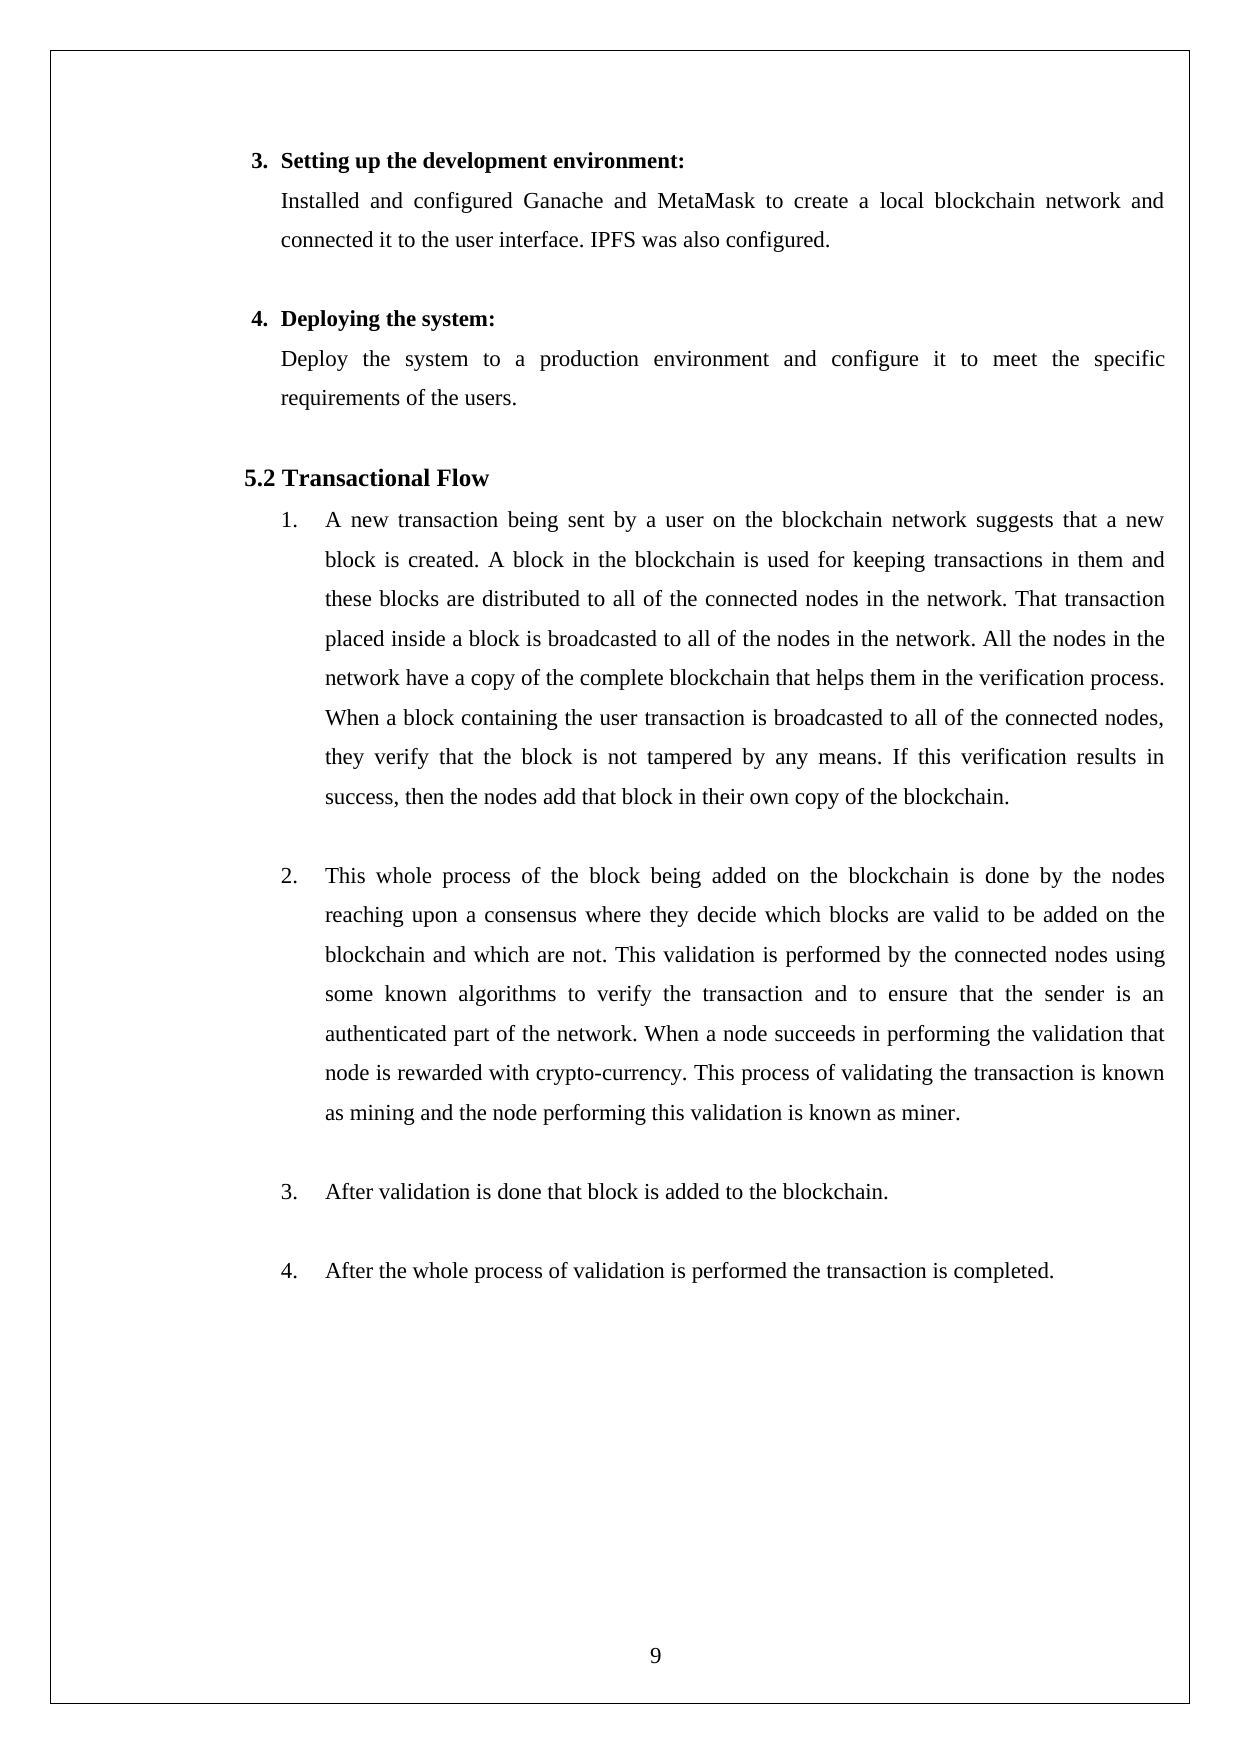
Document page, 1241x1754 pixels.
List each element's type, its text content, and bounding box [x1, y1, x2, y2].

list This whole process of the block being added on the blockchain is done by the nodes reaching upon a consensus where they decide which blocks are valid to be added on the blockchain and which are not. This validation is performed by the connected nodes using some known algorithms to verify the transaction and to ensure that the sender is an authenticated part of the network. When a node succeeds in performing the validation that node is rewarded with crypto-currency. This process of validating the transaction is known as mining and the node performing this validation is known as miner. [281, 862, 1166, 1125]
list Setting up the development environment: [251, 148, 1166, 174]
text 9 [207, 1642, 1166, 1668]
list After the whole process of validation is performed the transaction is completed. [281, 1257, 1166, 1283]
list Deploy the system to a production environment and configure it to meet the specific requirements of the users. [281, 345, 1166, 411]
list Deploying the system: [251, 306, 1166, 332]
list Installed and configured Ganache and MetaMask to create a local blockchain network and connected it to the user interface. IPFS was also configured. [281, 187, 1166, 253]
list Transactional Flow [244, 463, 1166, 492]
list A new transaction being sent by a user on the blockchain network suggests that a new block is created. A block in the blockchain is used for keeping transactions in them and these blocks are distributed to all of the connected nodes in the network. That transaction placed inside a block is broadcasted to all of the nodes in the network. All the nodes in the network have a copy of the complete blockchain that helps them in the verification process. When a block containing the user transaction is broadcasted to all of the connected nodes, they verify that the block is not tampered by any means. If this verification results in success, then the nodes add that block in their own copy of the blockchain. [281, 507, 1166, 809]
list After validation is done that block is added to the blockchain. [281, 1178, 1166, 1204]
